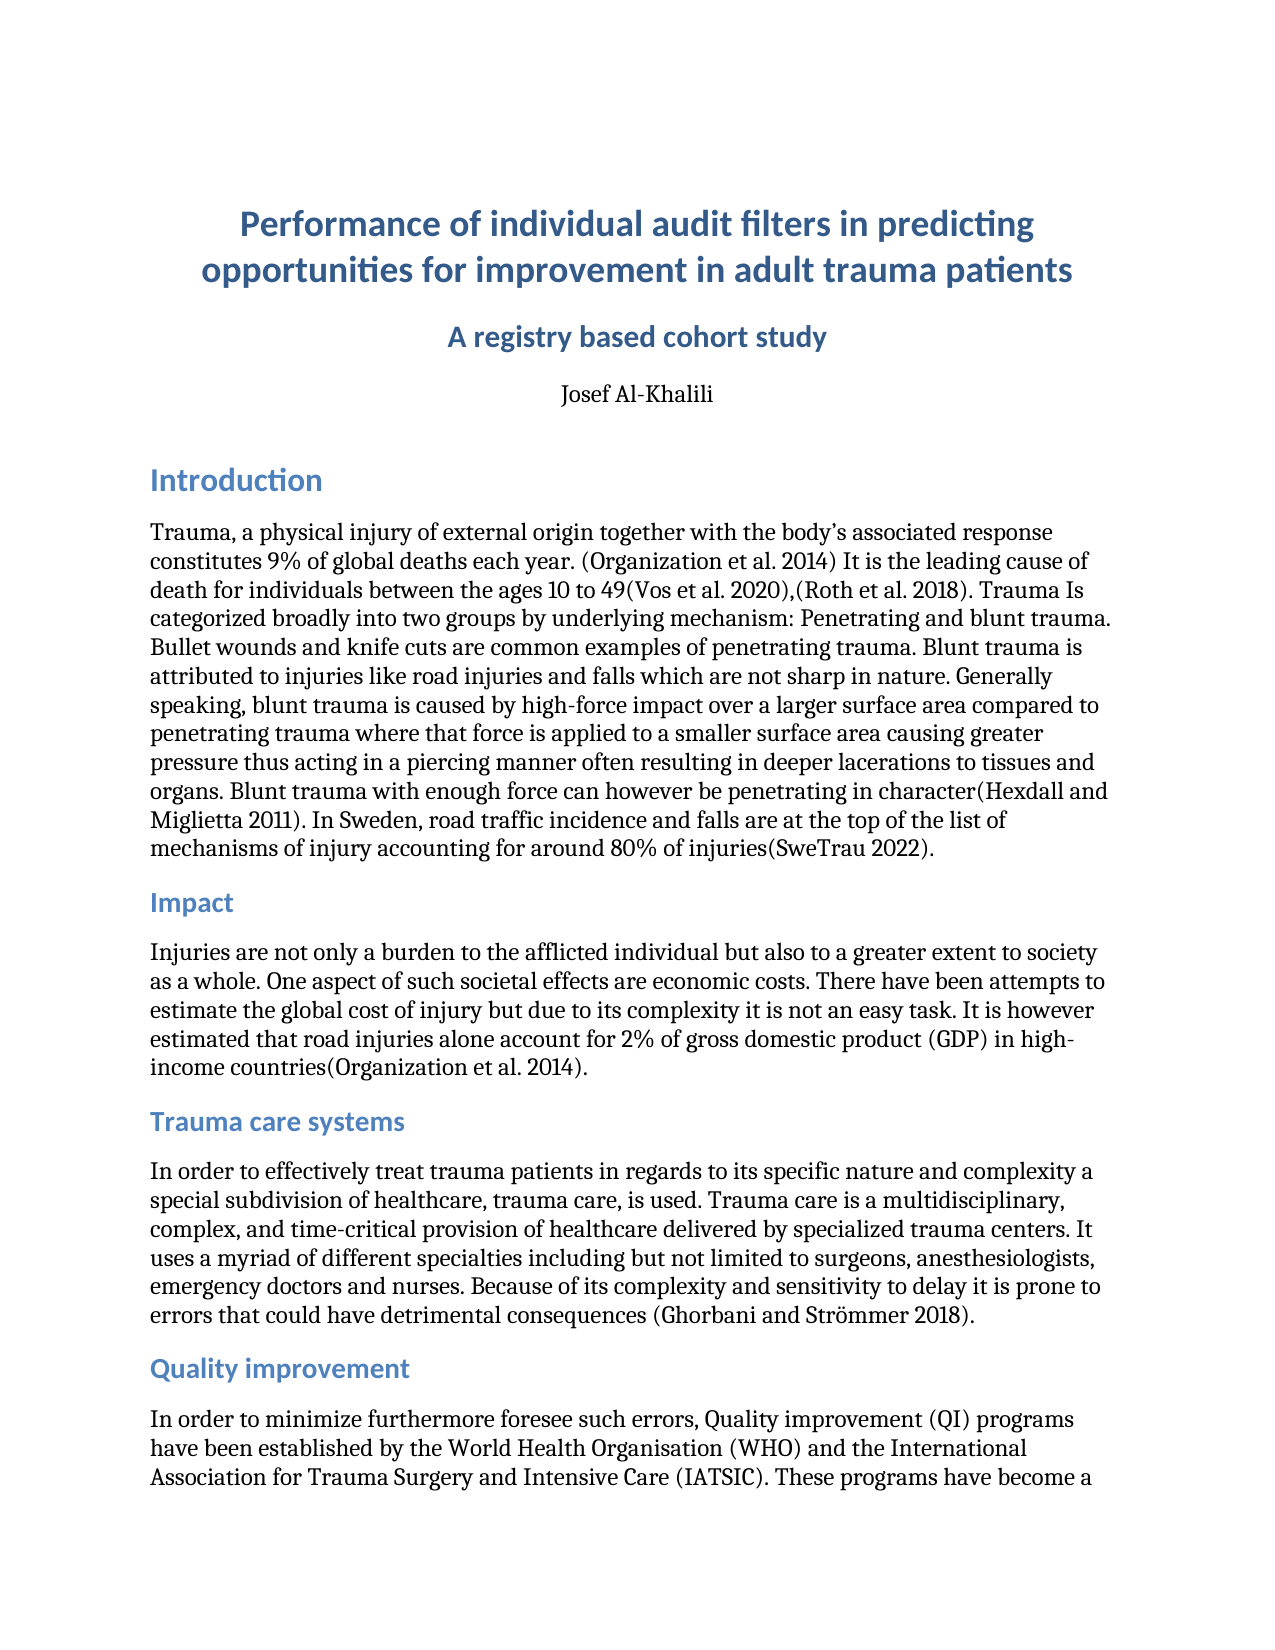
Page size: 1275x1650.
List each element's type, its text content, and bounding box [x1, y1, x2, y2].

text Trauma, a physical injury of external origin together with the body’s associated response constitutes 9% of global deaths each year. (Organization et al. 2014) It is the leading cause of death for individuals between the ages 10 to 49(Vos et al. 2020),(Roth et al. 2018). Trauma Is categorized broadly into two groups by underlying mechanism: Penetrating and blunt trauma. Bullet wounds and knife cuts are common examples of penetrating trauma. Blunt trauma is attributed to injuries like road injuries and falls which are not sharp in nature. Generally speaking, blunt trauma is caused by high-force impact over a larger surface area compared to penetrating trauma where that force is applied to a smaller surface area causing greater pressure thus acting in a piercing manner often resulting in deeper lacerations to tissues and organs. Blunt trauma with enough force can however be penetrating in character(Hexdall and Miglietta 2011). In Sweden, road traffic incidence and falls are at the top of the list of mechanisms of injury accounting for around 80% of injuries(SweTrau 2022). [150, 518, 1125, 863]
subtitle Quality improvement [150, 1351, 1125, 1386]
subtitle Impact [150, 884, 1125, 919]
title Performance of individual audit filters in predicting opportunities for improvement in adult trauma patients [150, 200, 1125, 292]
text Josef Al-Khalili [150, 380, 1125, 408]
text In order to effectively treat trauma patients in regards to its specific nature and complexity a special subdivision of healthcare, trauma care, is used. Trauma care is a multidisciplinary, complex, and time-critical provision of healthcare delivered by specialized trauma centers. It uses a myriad of different specialties including but not limited to surgeons, anesthesiologists, emergency doctors and nurses. Because of its complexity and sensitivity to delay it is prone to errors that could have detrimental consequences (Ghorbani and Strömmer 2018). [150, 1157, 1125, 1330]
subtitle Introduction [150, 458, 1125, 499]
subtitle A registry based cohort study [150, 317, 1125, 355]
text Injuries are not only a burden to the afflicted individual but also to a greater extent to society as a whole. One aspect of such societal effects are economic costs. There have been attempts to estimate the global cost of injury but due to its complexity it is not an easy task. It is however estimated that road injuries alone account for 2% of gross domestic product (GDP) in high-income countries(Organization et al. 2014). [150, 938, 1125, 1082]
subtitle Trauma care systems [150, 1103, 1125, 1138]
